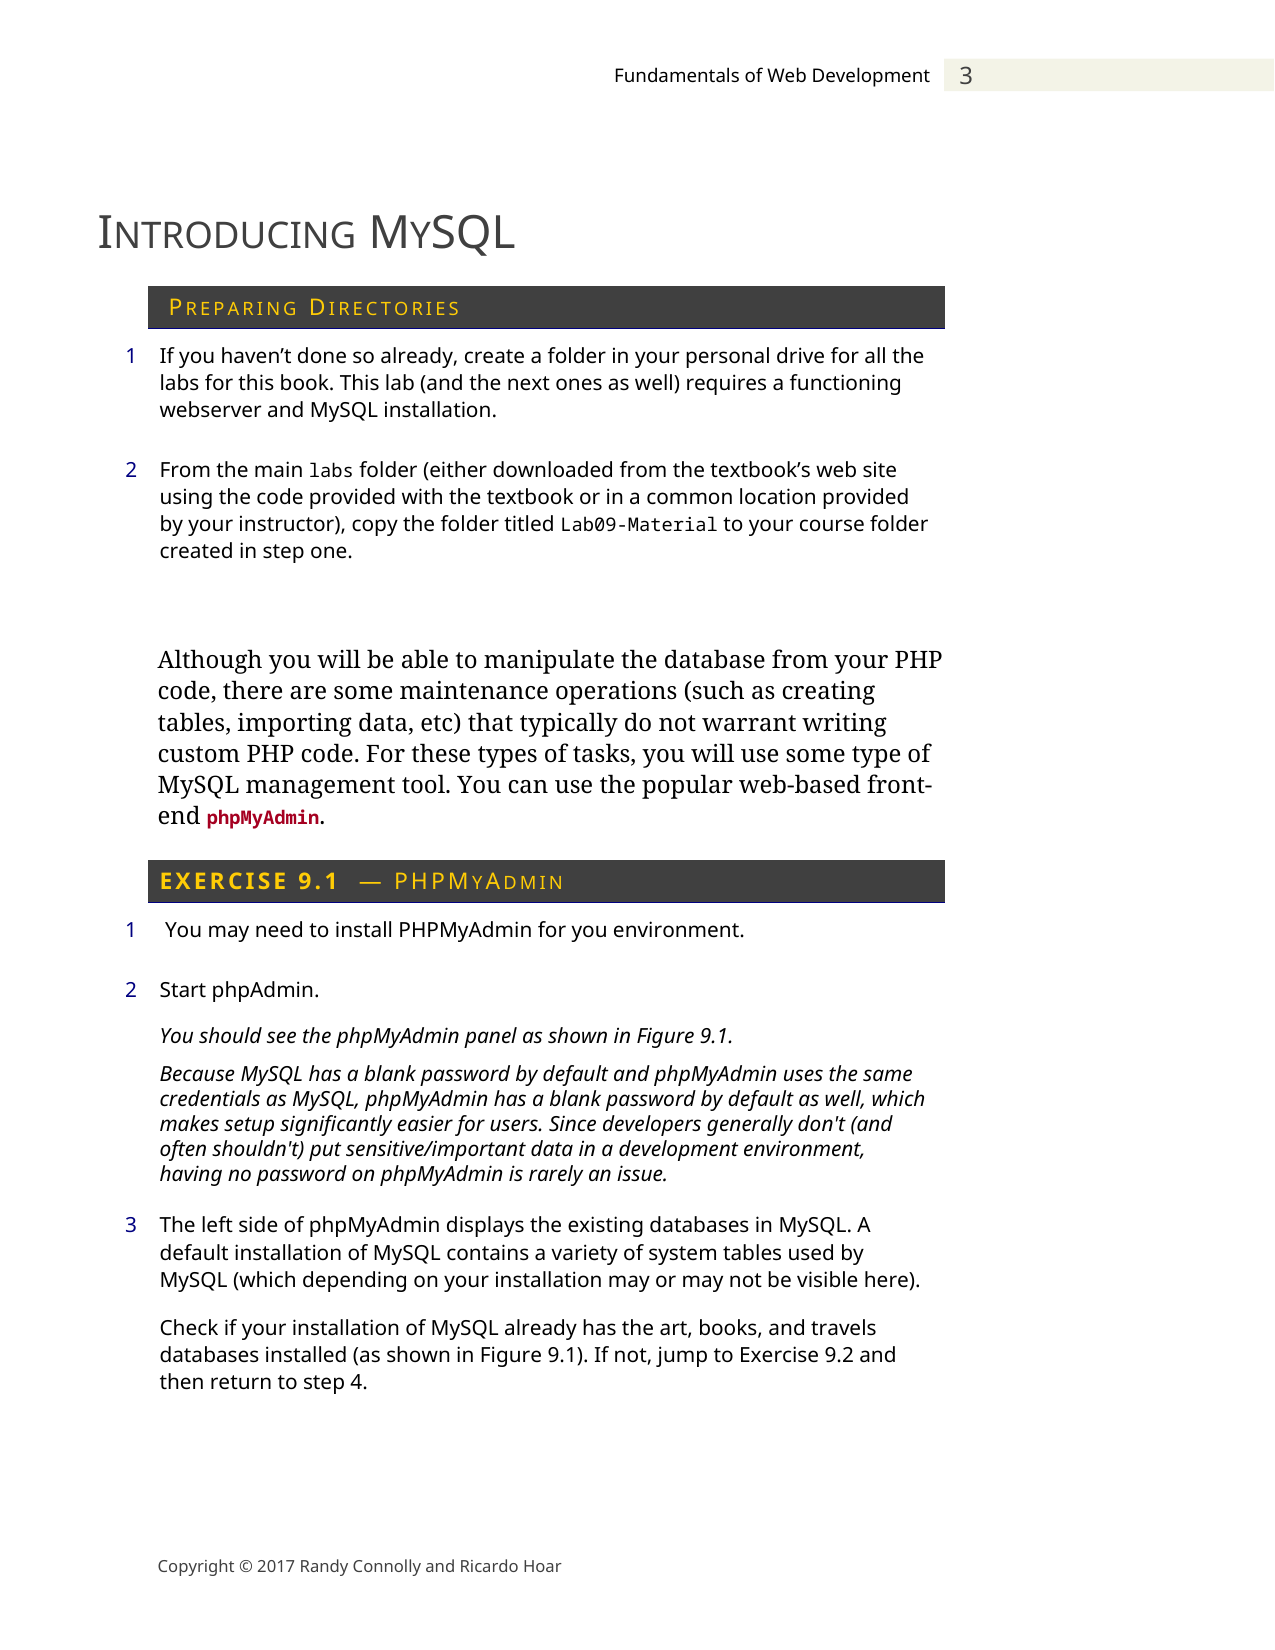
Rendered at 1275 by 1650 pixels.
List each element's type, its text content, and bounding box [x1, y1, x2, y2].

table_header EXERCISE 9. — PHPMyAdmin [148, 860, 945, 902]
table_cell The left side of phpMyAdmin displays the existing databases in MySQL. A default installation of MySQL contains a variety of system tables used by MySQL (which depending on your installation may or may not be visible here). Check if your installation of MySQL already has the art, books, and travels databases installed (as shown in Figure 9.1). If not, jump to Exercise 9.2 and then return to step 4. [148, 1199, 945, 1415]
table_cell If you haven’t done so already, create a folder in your personal drive for all the labs for this book. This lab (and the next ones as well) requires a functioning webserver and MySQL installation. [148, 329, 945, 443]
table_cell Start phpAdmin. You should see the phpMyAdmin panel as shown in Figure 9.1. Because MySQL has a blank password by default and phpMyAdmin uses the same credentials as MySQL, phpMyAdmin has a blank password by default as well, which makes setup significantly easier for users. Since developers generally don't (and often shouldn't) put sensitive/important data in a development environment, having no password on phpMyAdmin is rarely an issue. [148, 963, 945, 1199]
table_cell 2 [92, 963, 148, 1199]
table_cell 2 [101, 444, 148, 585]
table_cell 1 [101, 328, 148, 443]
subtitle Introducing MySQL [97, 200, 945, 262]
table_header Preparing Directories [148, 286, 945, 328]
table_cell From the main labs folder (either downloaded from the textbook’s web site using the code provided with the textbook or in a common location provided by your instructor), copy the folder titled Lab09-Material to your course folder created in step one. [148, 444, 945, 585]
text Although you will be able to manipulate the database from your PHP code, there are some maintenance operations (such as creating tables, importing data, etc) that typically do not warrant writing custom PHP code. For these types of tasks, you will use some type of MySQL management tool. You can use the popular web-based front-end phpMyAdmin. [157, 643, 945, 831]
table_cell 1 [92, 902, 148, 963]
table_cell You may need to install PHPMyAdmin for you environment. [148, 903, 945, 963]
table_cell 3 [92, 1199, 148, 1415]
